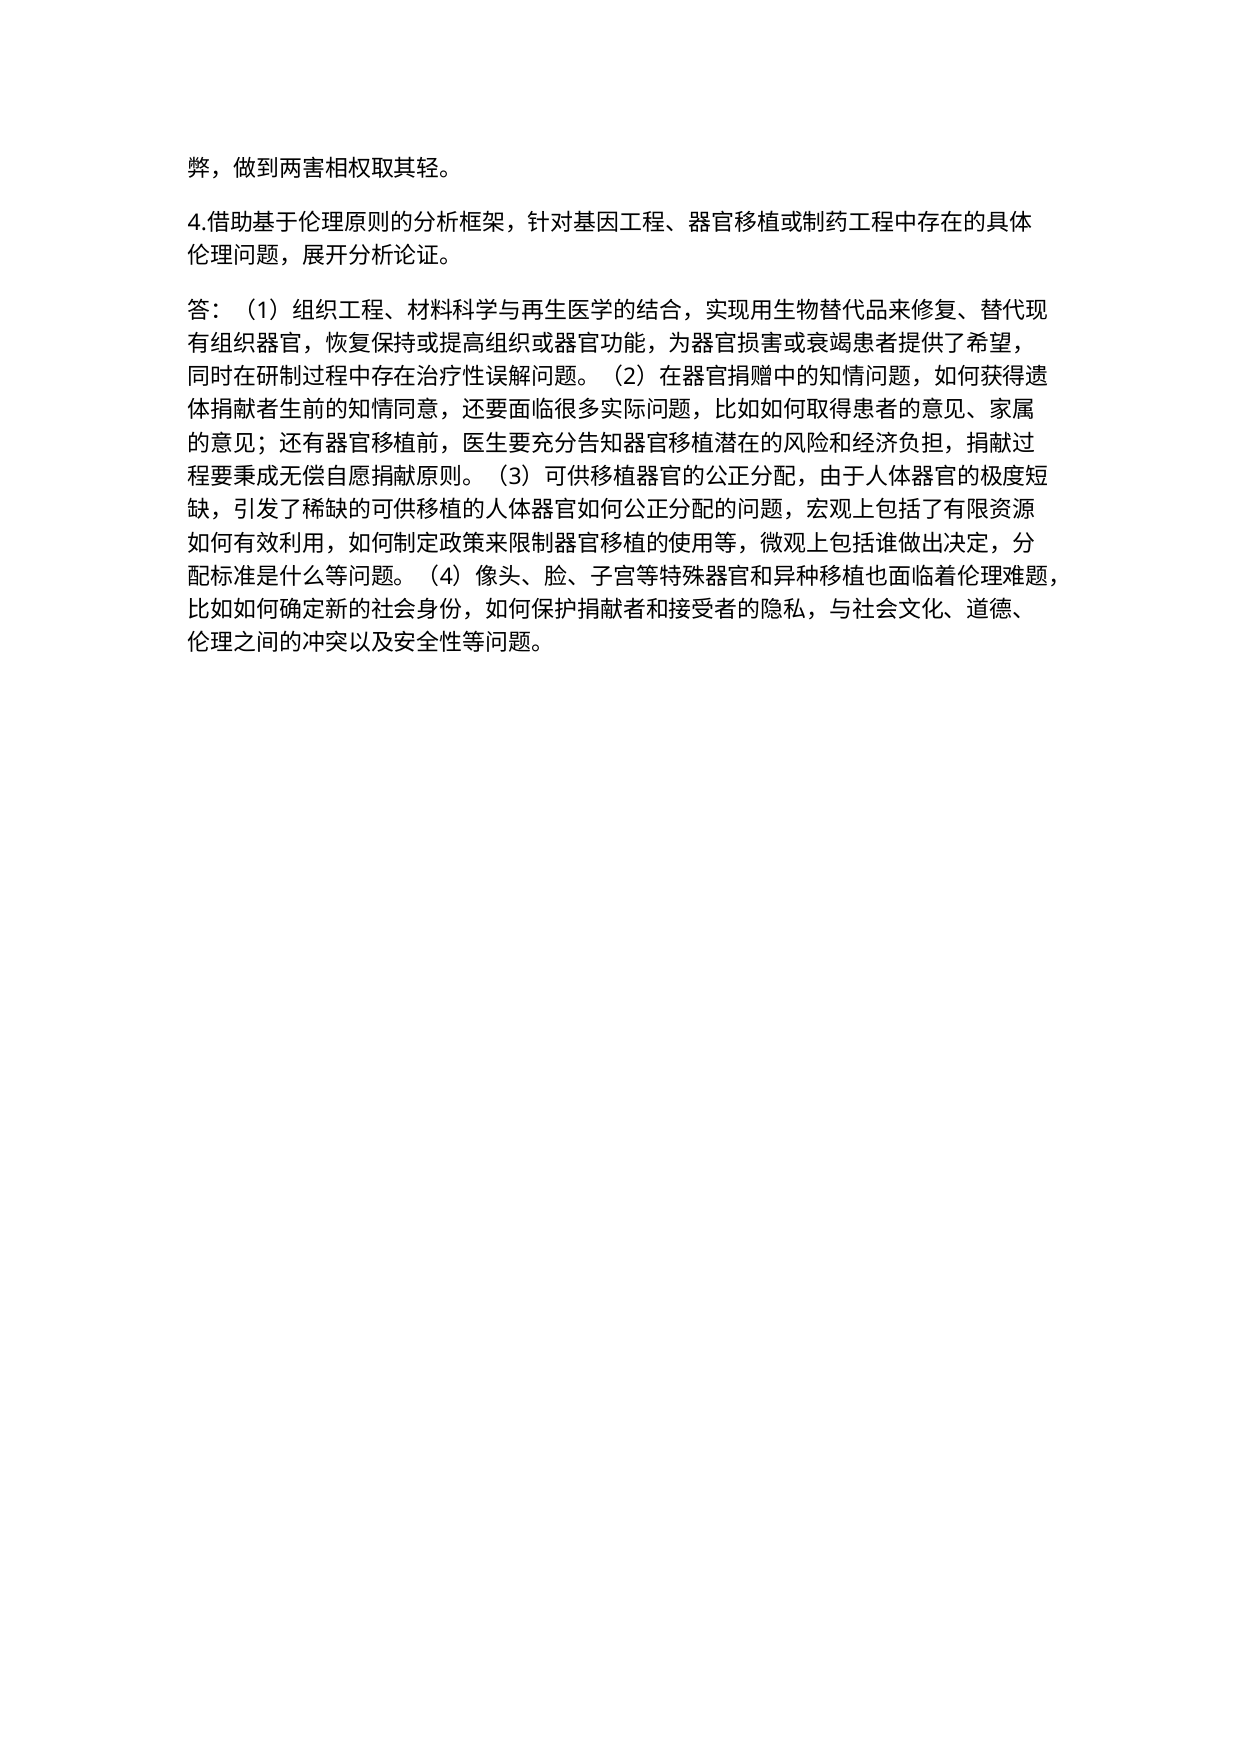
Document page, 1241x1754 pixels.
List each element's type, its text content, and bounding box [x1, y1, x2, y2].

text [187, 150, 1053, 183]
text 4.借助基于伦理原则的分析框架，针对基因工程、器官移植或制药工程中存在的具体伦理问题，展开分析论证。 [187, 204, 1053, 271]
text 答：（1）组织工程、材料科学与再生医学的结合，实现用生物替代品来修复、替代现有组织器官，恢复保持或提高组织或器官功能，为器官损害或衰竭患者提供了希望，同时在研制过程中存在治疗性误解问题。（2）在器官捐赠中的知情问题，如何获得遗体捐献者生前的知情同意，还要面临很多实际问题，比如如何取得患者的意见、家属的意见；还有器官移植前，医生要充分告知器官移植潜在的风险和经济负担，捐献过程要秉成无偿自愿捐献原则。（3）可供移植器官的公正分配，由于人体器官的极度短缺，引发了稀缺的可供移植的人体器官如何公正分配的问题，宏观上包括了有限资源如何有效利用，如何制定政策来限制器官移植的使用等，微观上包括谁做出决定，分配标准是什么等问题。（4）像头、脸、子宫等特殊器官和异种移植也面临着伦理难题，比如如何确定新的社会身份，如何保护捐献者和接受者的隐私，与社会文化、道德、伦理之间的冲突以及安全性等问题。 [187, 291, 1053, 657]
